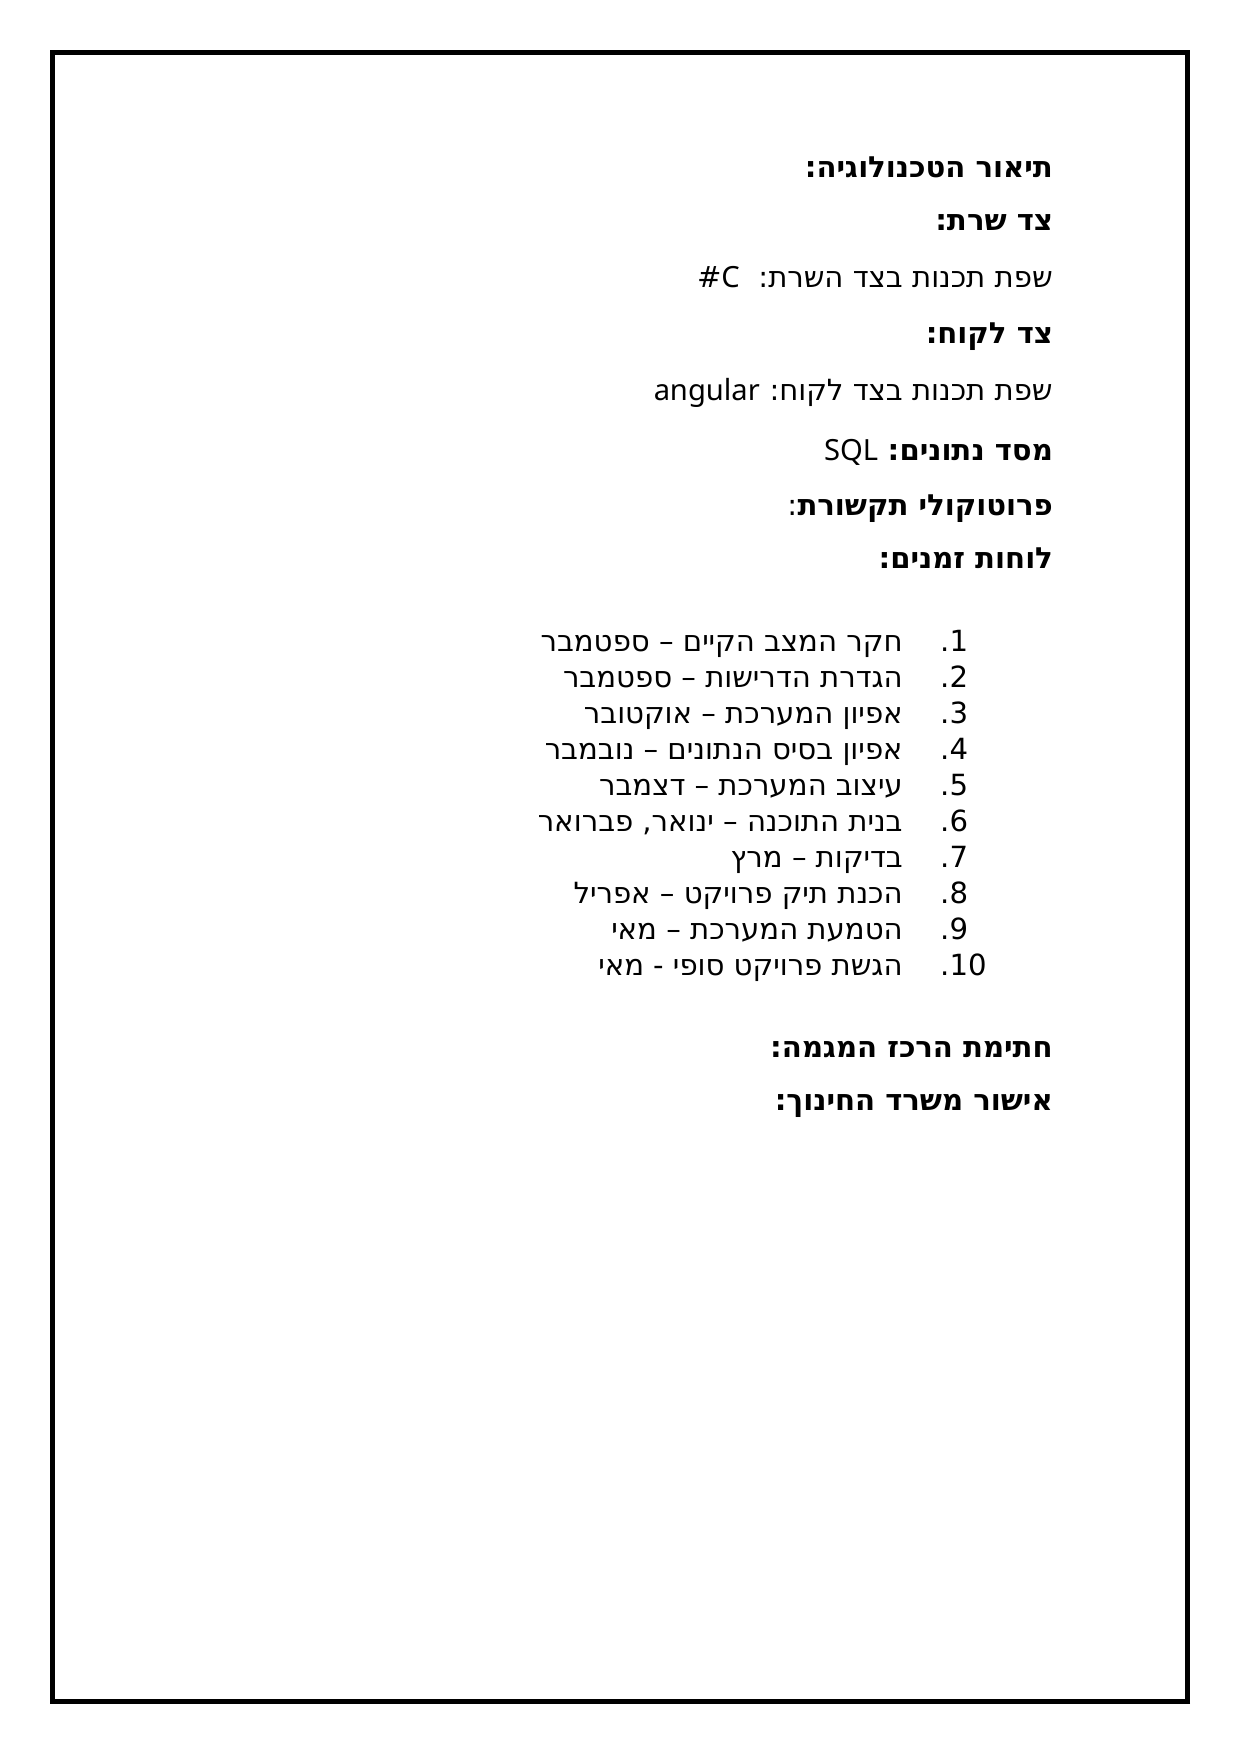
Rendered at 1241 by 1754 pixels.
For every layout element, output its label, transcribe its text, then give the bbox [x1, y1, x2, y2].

text מסד נתונים: SQL [187, 429, 1053, 469]
list בדיקות – מרץ [187, 840, 940, 874]
text שפת תכנות בצד לקוח: angular [187, 369, 1053, 409]
list חקר המצב הקיים – ספטמבר [187, 625, 940, 659]
list הגדרת הדרישות – ספטמבר [187, 661, 940, 695]
text צד לקוח: [187, 316, 1053, 350]
text צד שרת: [187, 203, 1053, 237]
list עיצוב המערכת – דצמבר [187, 768, 940, 802]
list הטמעת המערכת – מאי [187, 912, 940, 946]
text אישור משרד החינוך: [187, 1083, 1053, 1117]
list הכנת תיק פרויקט – אפריל [187, 876, 940, 910]
list בנית התוכנה – ינואר, פברואר [187, 804, 940, 838]
text חתימת הרכז המגמה: [187, 1030, 1053, 1064]
text שפת תכנות בצד השרת: C# [187, 257, 1053, 296]
text פרוטוקולי תקשורת: [187, 488, 1053, 522]
list אפיון בסיס הנתונים – נובמבר [187, 733, 940, 767]
list אפיון המערכת – אוקטובר [187, 697, 940, 731]
text תיאור הטכנולוגיה: [187, 150, 1053, 184]
list הגשת פרויקט סופי - מאי [187, 948, 940, 1012]
text לוחות זמנים: [187, 542, 1053, 606]
